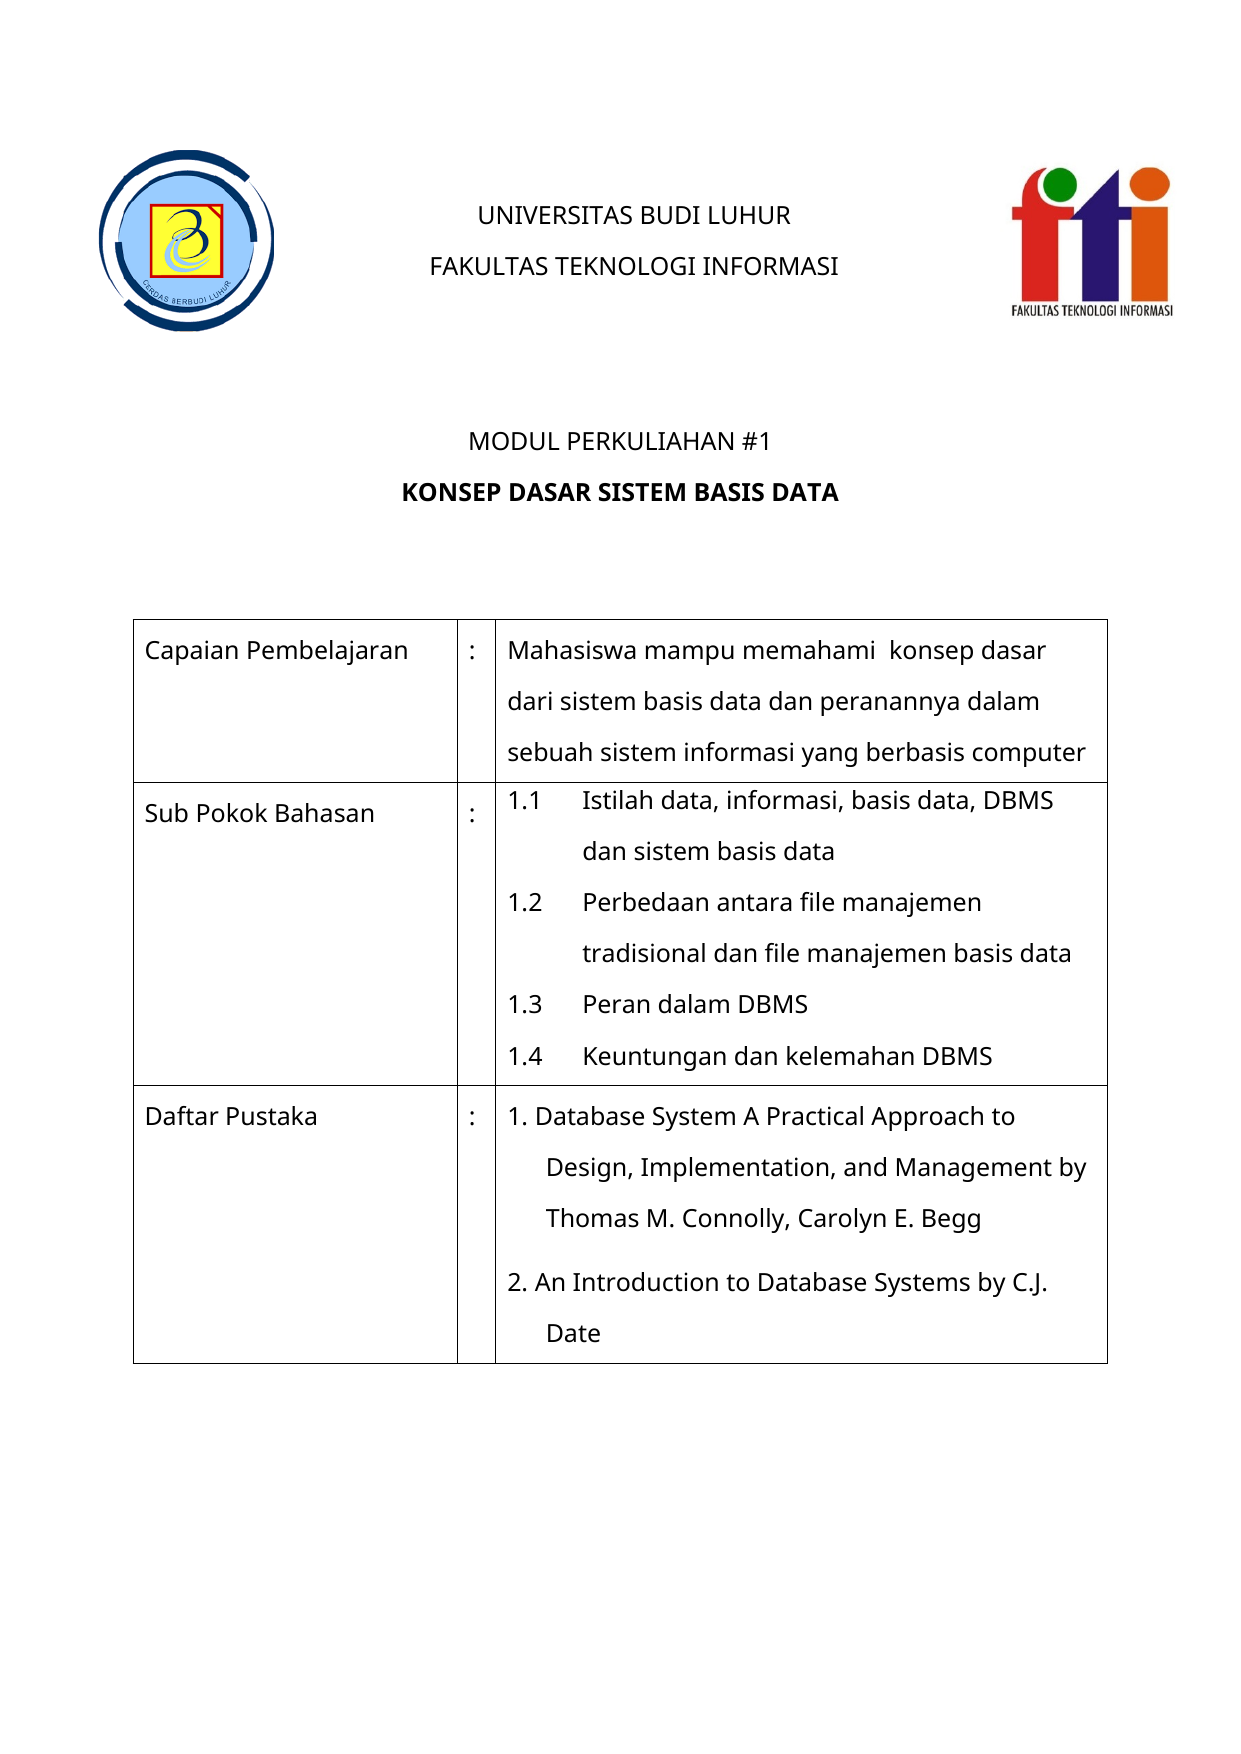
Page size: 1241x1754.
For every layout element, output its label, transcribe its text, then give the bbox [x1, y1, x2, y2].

text KONSEP DASAR SISTEM BASIS DATA [150, 474, 1090, 508]
table_header UNIVERSITAS BUDI LUHUR FAKULTAS TEKNOLOGI INFORMASI [279, 150, 989, 344]
table_cell : [458, 783, 495, 1085]
table_cell Istilah data, informasi, basis data, DBMS dan sistem basis data Perbedaan antara file manajemen tradisional dan file manajemen basis data Peran dalam DBMS Keuntungan dan kelemahan DBMS [496, 783, 1107, 1085]
table_cell : [458, 1086, 495, 1363]
picture [98, 150, 274, 332]
table_header [88, 150, 279, 344]
table_header Capaian Pembelajaran [134, 620, 457, 782]
table_cell Daftar Pustaka [134, 1086, 457, 1363]
picture [1000, 155, 1183, 326]
table_cell 1. Database System A Practical Approach to Design, Implementation, and Management by Thomas M. Connolly, Carolyn E. Begg 2. An Introduction to Database Systems by C.J. Date [496, 1086, 1107, 1363]
table_header : [458, 620, 495, 782]
table_header [989, 150, 1192, 344]
text MODUL PERKULIAHAN #1 [150, 423, 1090, 457]
table_cell Sub Pokok Bahasan [134, 783, 457, 1085]
table_header Mahasiswa mampu memahami konsep dasar dari sistem basis data dan peranannya dalam sebuah sistem informasi yang berbasis computer [496, 620, 1107, 782]
